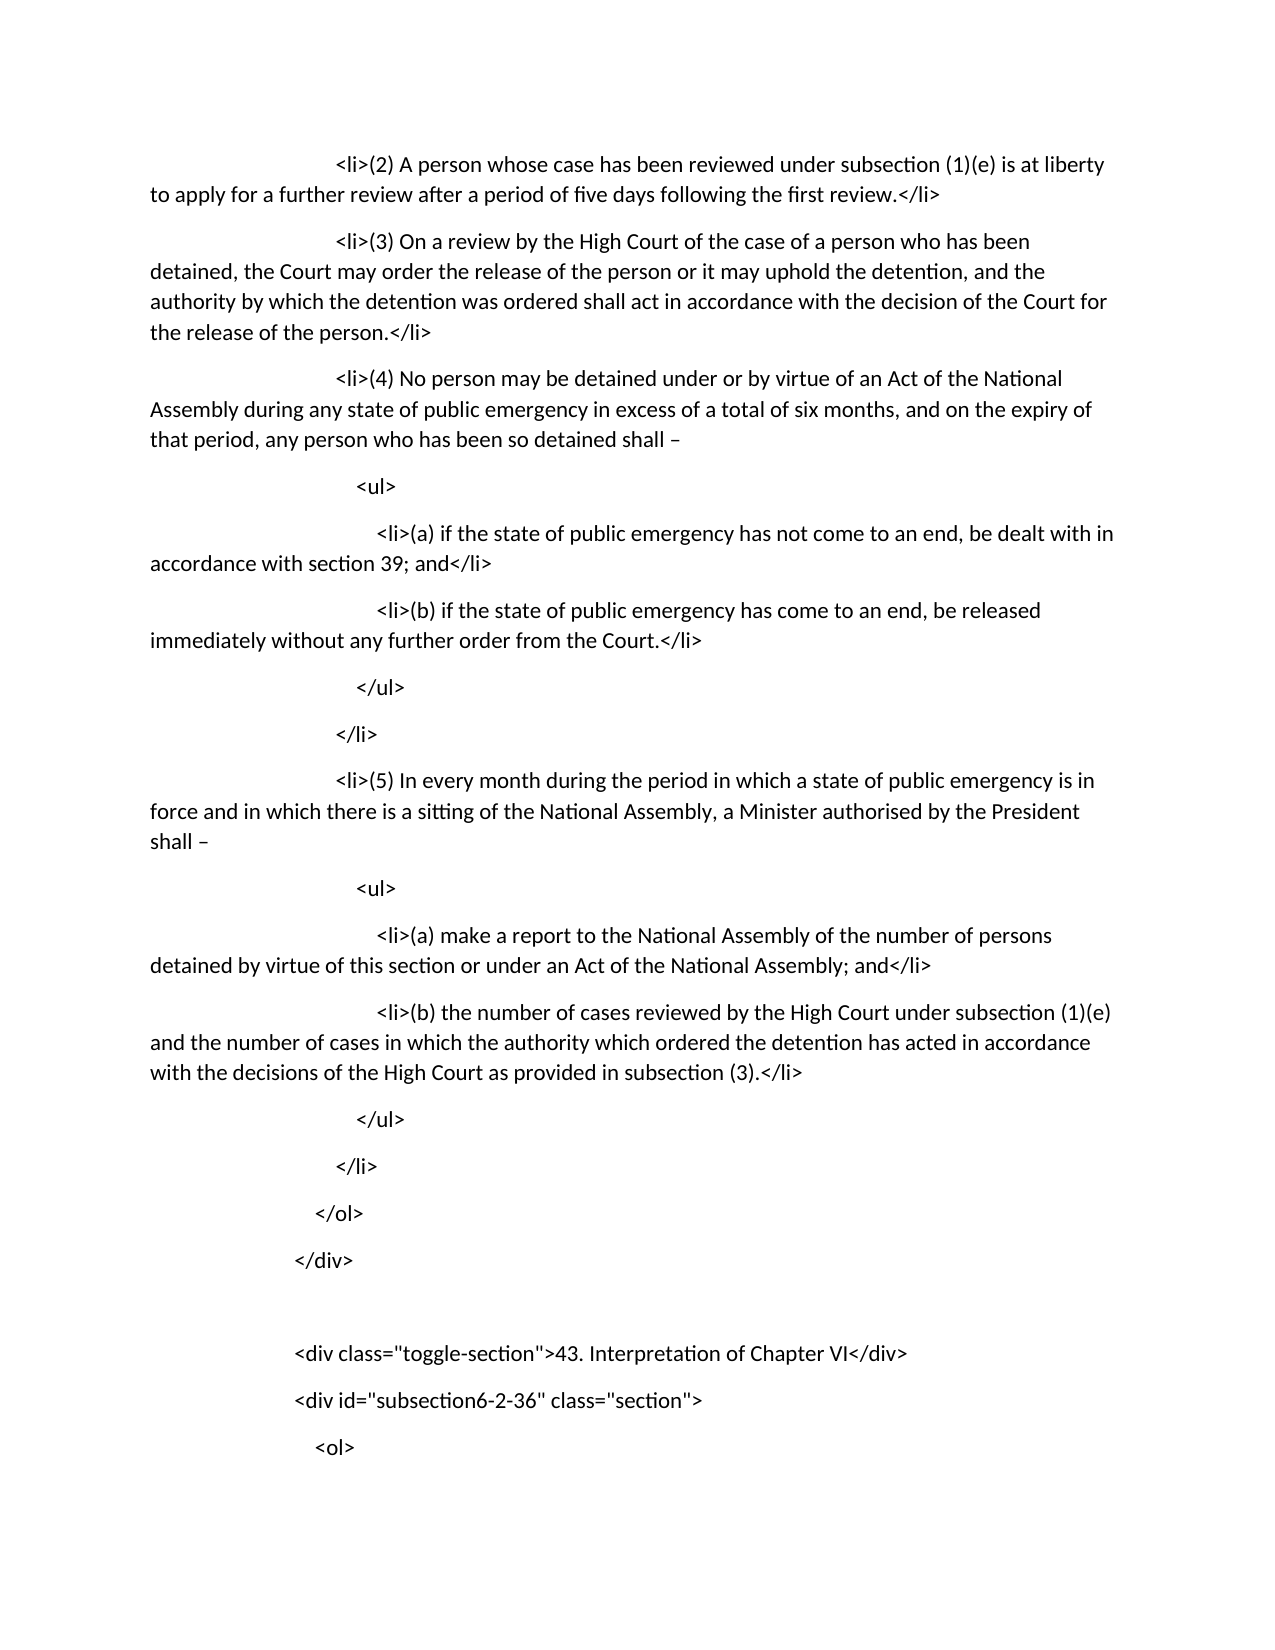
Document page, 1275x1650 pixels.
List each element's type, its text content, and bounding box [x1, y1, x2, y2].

text <li>(2) A person whose case has been reviewed under subsection (1)(e) is at liberty to apply for a further review after a period of five days following the first review.</li> [150, 150, 1125, 208]
text </ol> [150, 1199, 1125, 1227]
text <ul> [150, 874, 1125, 902]
text <ol> [150, 1433, 1125, 1461]
text </ul> [150, 1105, 1125, 1133]
text <li>(3) On a review by the High Court of the case of a person who has been detained, the Court may order the release of the person or it may uphold the detention, and the authority by which the detention was ordered shall act in accordance with the decision of the Court for the release of the person.</li> [150, 227, 1125, 346]
text <li>(b) the number of cases reviewed by the High Court under subsection (1)(e) and the number of cases in which the authority which ordered the detention has acted in accordance with the decisions of the High Court as provided in subsection (3).</li> [150, 998, 1125, 1086]
text <li>(4) No person may be detained under or by virtue of an Act of the National Assembly during any state of public emergency in excess of a total of six months, and on the expiry of that period, any person who has been so detained shall – [150, 364, 1125, 453]
text </ul> [150, 673, 1125, 701]
text </li> [150, 720, 1125, 748]
text <li>(b) if the state of public emergency has come to an end, be released immediately without any further order from the Court.</li> [150, 596, 1125, 654]
text <div id="subsection6-2-36" class="section"> [150, 1386, 1125, 1414]
text <ul> [150, 472, 1125, 500]
text <li>(5) In every month during the period in which a state of public emergency is in force and in which there is a sitting of the National Assembly, a Minister authorised by the President shall – [150, 767, 1125, 855]
text </div> [150, 1246, 1125, 1274]
text </li> [150, 1152, 1125, 1180]
text <li>(a) if the state of public emergency has not come to an end, be dealt with in accordance with section 39; and</li> [150, 519, 1125, 577]
text <li>(a) make a report to the National Assembly of the number of persons detained by virtue of this section or under an Act of the National Assembly; and</li> [150, 921, 1125, 979]
text <div class="toggle-section">43. Interpretation of Chapter VI</div> [150, 1339, 1125, 1368]
